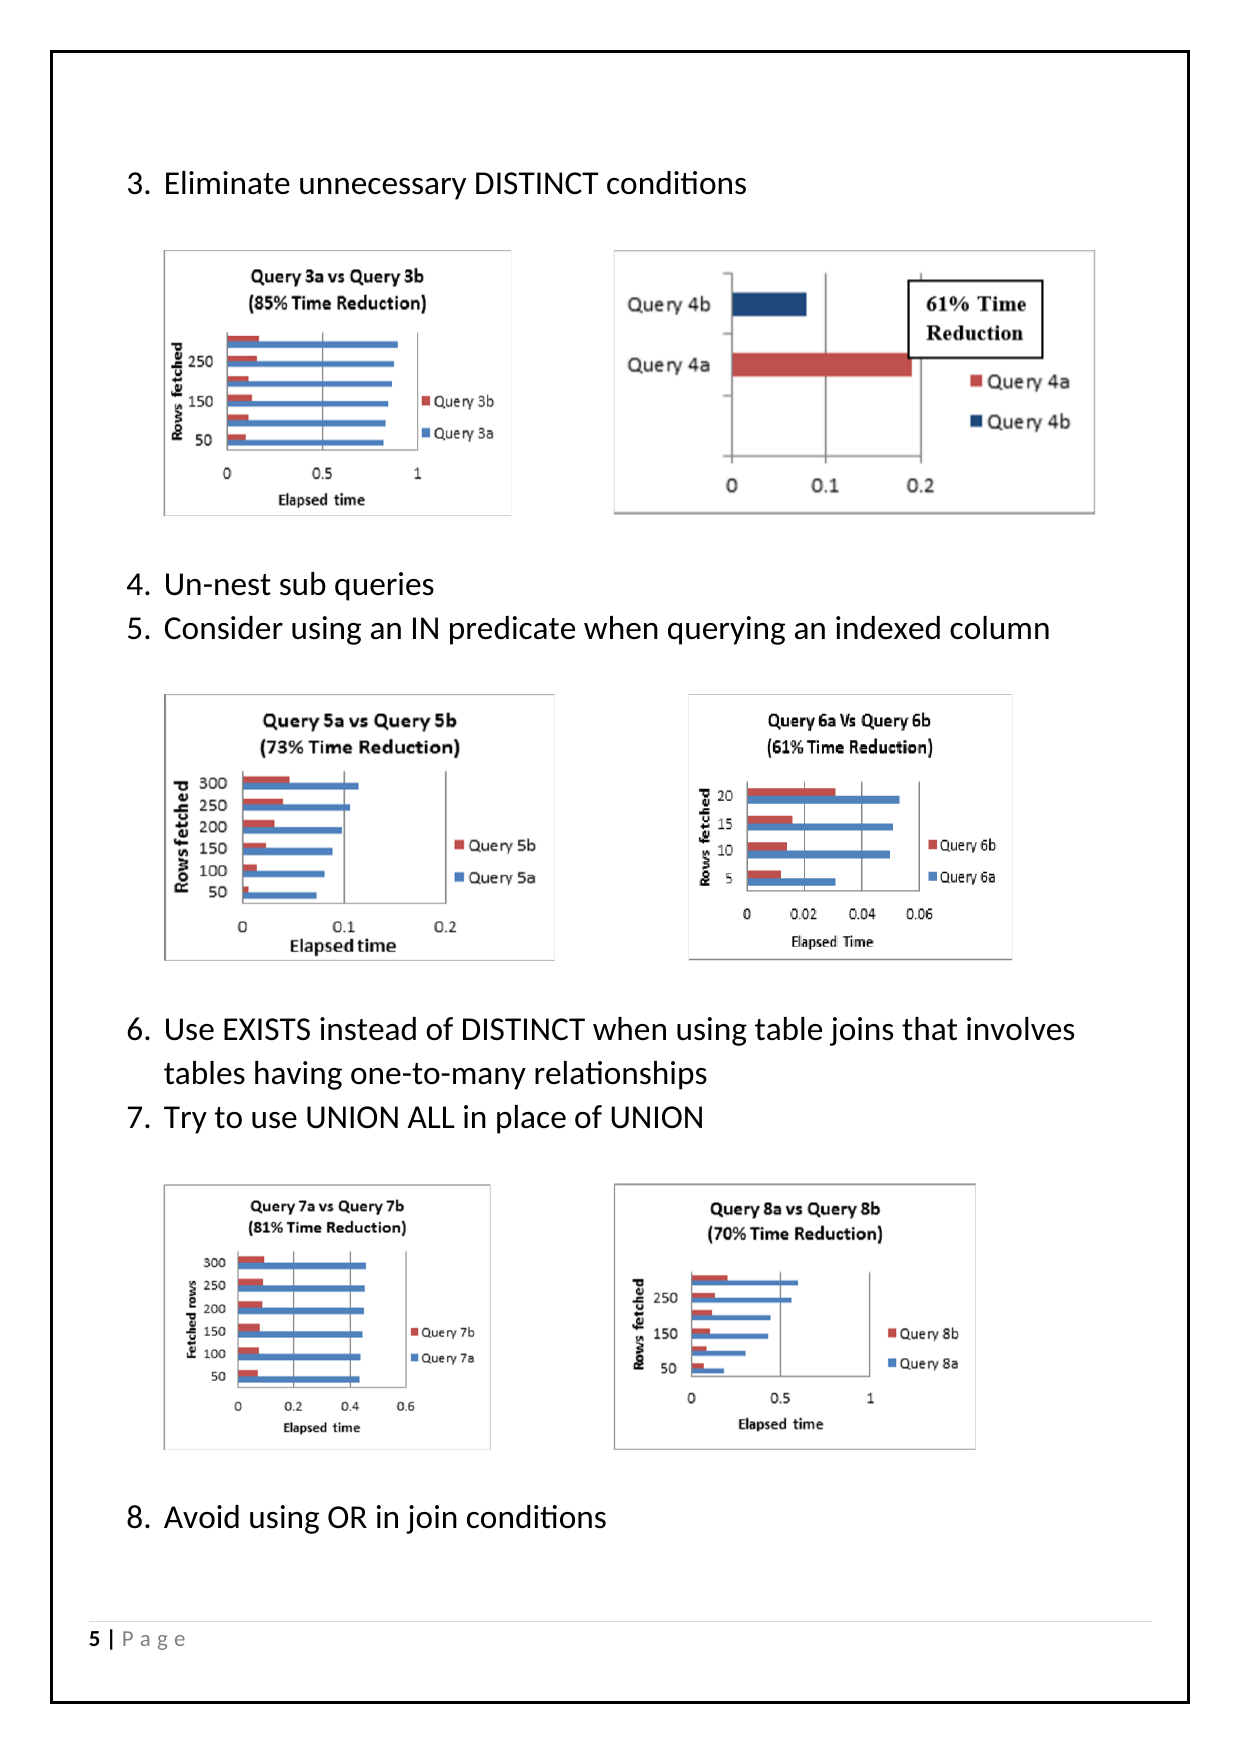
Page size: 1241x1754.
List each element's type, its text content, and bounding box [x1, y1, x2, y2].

picture [613, 250, 1096, 516]
list Avoid using OR in join conditions [126, 1496, 1152, 1537]
picture [688, 694, 1013, 961]
picture [613, 1183, 976, 1450]
list Eliminate unnecessary DISTINCT conditions [126, 162, 1152, 203]
picture [163, 694, 555, 961]
picture [163, 1183, 491, 1450]
list Un-nest sub queries [126, 563, 1152, 604]
list Use EXISTS instead of DISTINCT when using table joins that involves tables having one-to-many relationships [126, 1008, 1152, 1092]
picture [163, 250, 512, 516]
list Consider using an IN predicate when querying an indexed column [126, 607, 1152, 648]
list Try to use UNION ALL in place of UNION [126, 1096, 1152, 1136]
